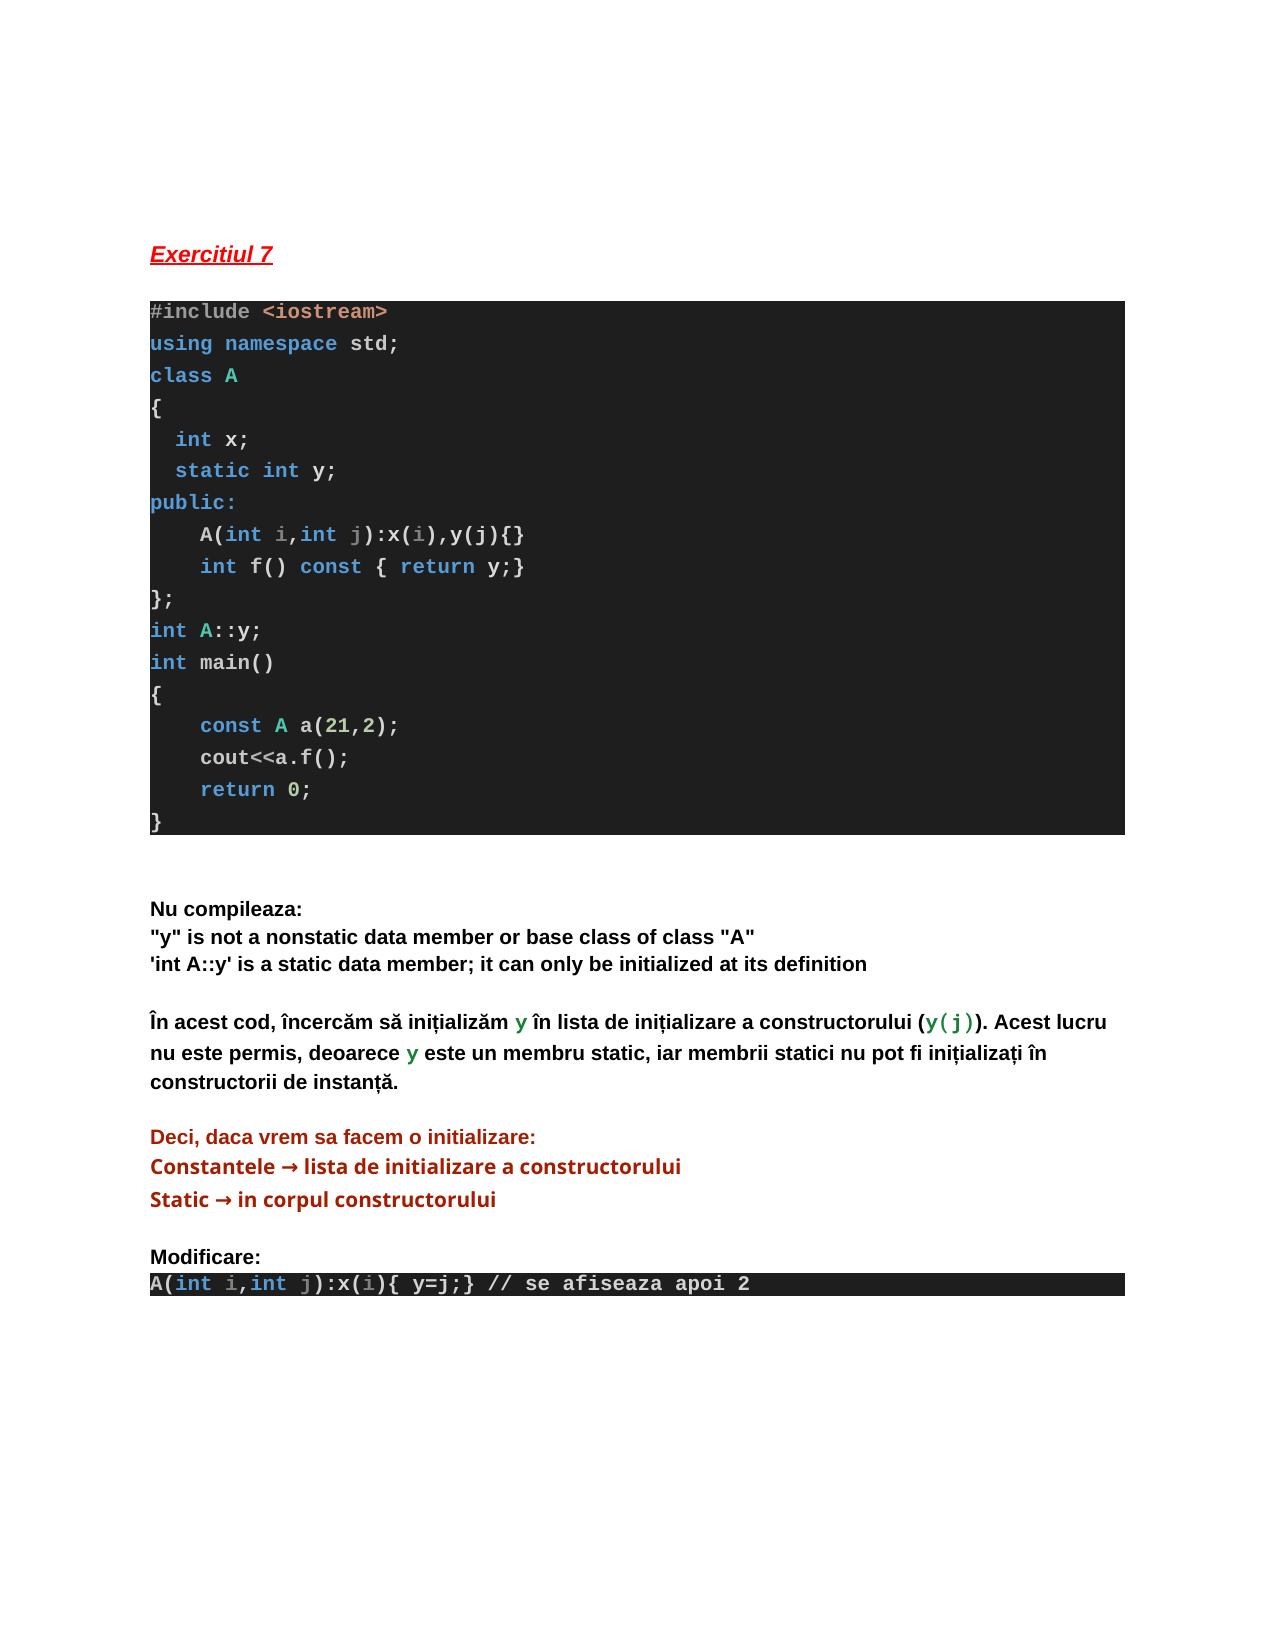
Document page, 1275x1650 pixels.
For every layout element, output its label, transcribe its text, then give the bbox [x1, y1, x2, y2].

text int A::y; [150, 620, 1125, 643]
text class A [150, 365, 1125, 388]
text static int y; [150, 460, 1125, 484]
text int f() const { return y;} [150, 556, 1125, 580]
text În acest cod, încercăm să inițializăm y în lista de inițializare a constructorului (y(j)). Acest lucru nu este permis, deoarece y este un membru static, iar membrii statici nu pot fi inițializați în constructorii de instanță. [150, 1007, 1125, 1094]
text Exercitiul 7 [150, 241, 1125, 267]
text Static → in corpul constructorului [150, 1185, 1125, 1213]
text public: [150, 492, 1125, 516]
text } [150, 811, 1125, 835]
text { [150, 683, 1125, 707]
text int main() [150, 652, 1125, 675]
text #include <iostream> [150, 301, 1125, 325]
text }; [150, 588, 1125, 612]
text cout<<a.f(); [150, 747, 1125, 771]
text Constantele → lista de initializare a constructorului [150, 1152, 1125, 1181]
text A(int i,int j):x(i),y(j){} [150, 524, 1125, 548]
text const A a(21,2); [150, 715, 1125, 739]
text "y" is not a nonstatic data member or base class of class "A" [150, 925, 1125, 949]
text int x; [150, 428, 1125, 452]
text A(int i,int j):x(i){ y=j;} // se afiseaza apoi 2 [150, 1273, 1125, 1296]
text Nu compileaza: [150, 897, 1125, 921]
text Deci, daca vrem sa facem o initializare: [150, 1125, 1125, 1149]
text 'int A::y' is a static data member; it can only be initialized at its definition [150, 952, 1125, 976]
text using namespace std; [150, 333, 1125, 357]
text Modificare: [150, 1245, 1125, 1269]
text return 0; [150, 779, 1125, 803]
text { [150, 397, 1125, 420]
